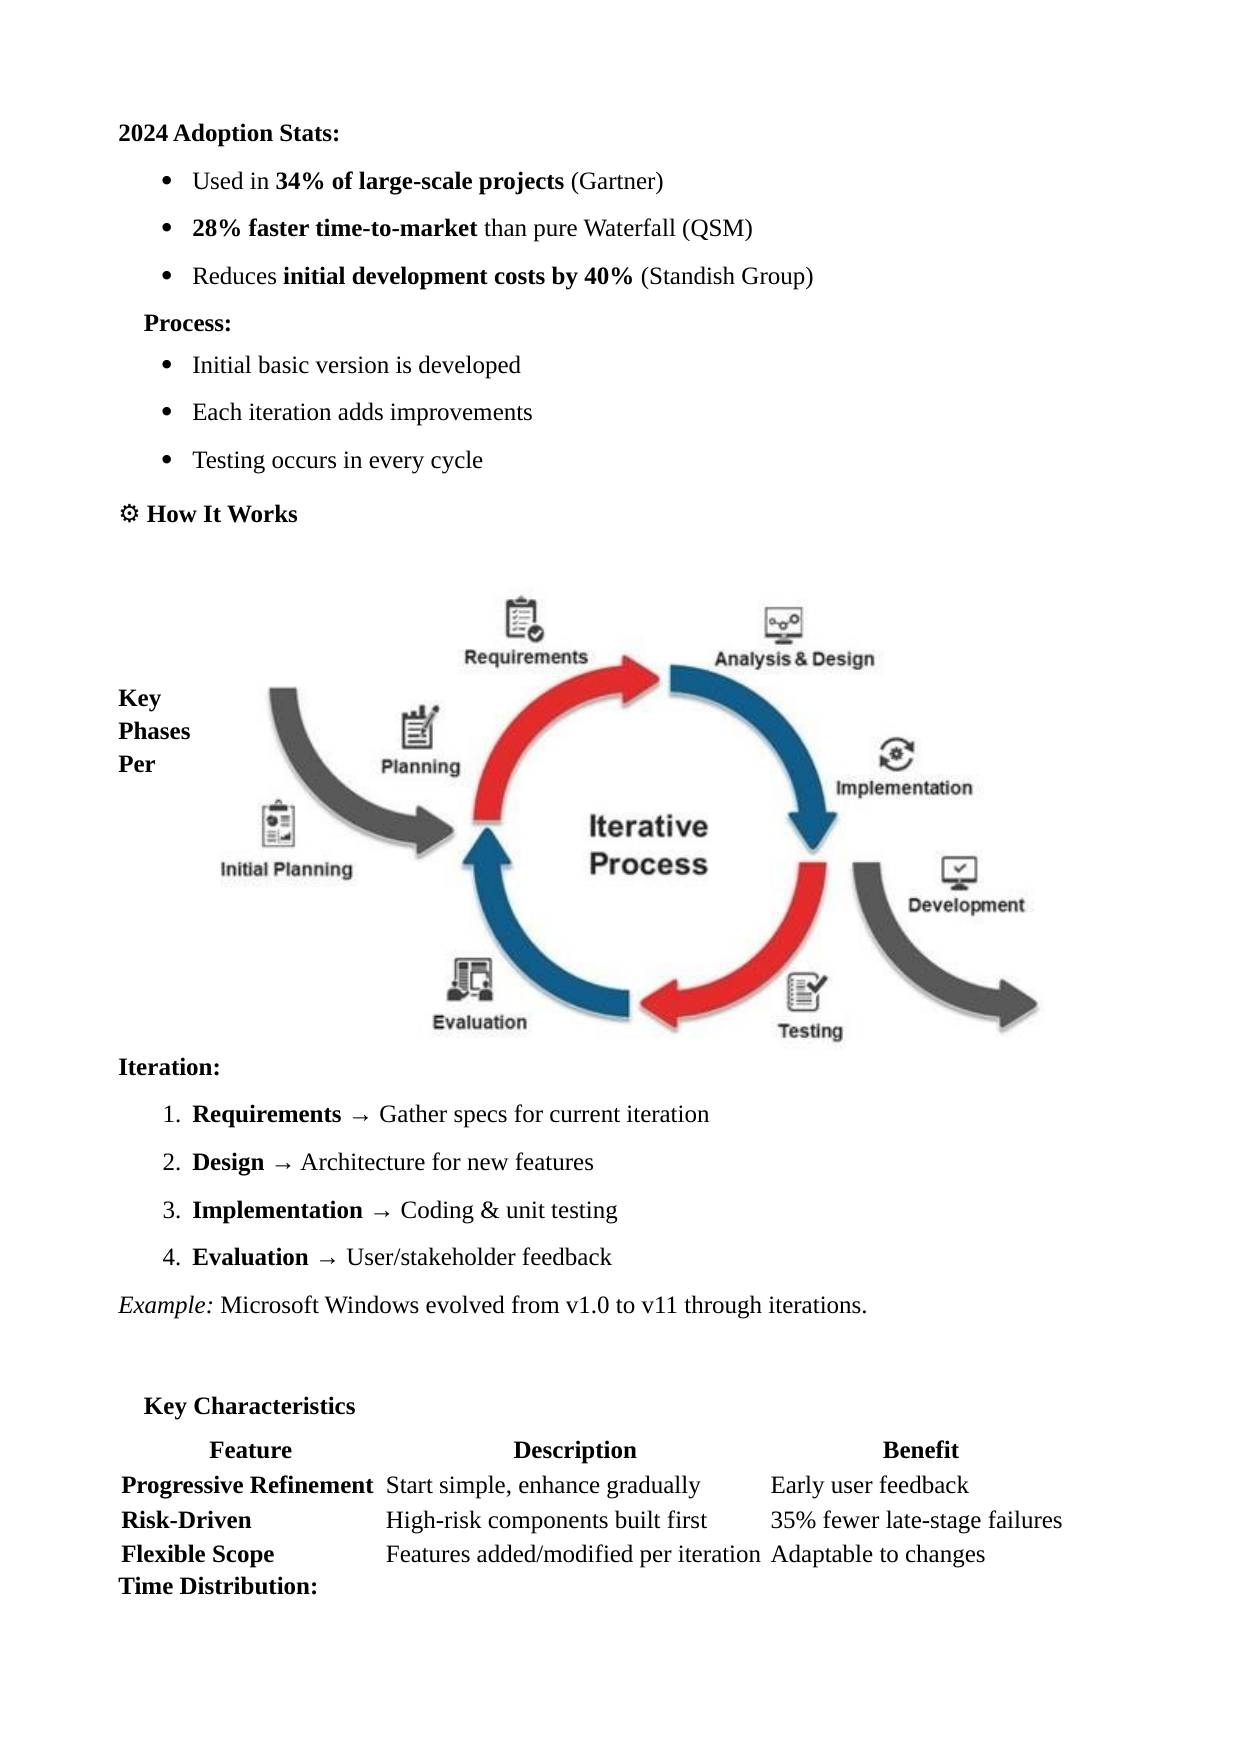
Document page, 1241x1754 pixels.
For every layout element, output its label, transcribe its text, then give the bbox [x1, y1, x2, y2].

list Evaluation → User/stakeholder feedback [162, 1242, 1122, 1271]
list 28% faster time-to-market than pure Waterfall (QSM) [162, 213, 1122, 242]
subtitle 📌 Process: [118, 308, 1122, 337]
table_header Feature [118, 1433, 383, 1467]
table_cell Progressive Refinement [118, 1467, 383, 1502]
table_header Benefit [768, 1433, 1074, 1467]
table_cell High-risk components built first [383, 1502, 767, 1536]
list Implementation → Coding & unit testing [162, 1195, 1122, 1223]
table_cell Early user feedback [768, 1467, 1074, 1502]
list Each iteration adds improvements [162, 397, 1122, 426]
text Example: Microsoft Windows evolved from v1.0 to v11 through iterations. [118, 1290, 1122, 1319]
table_cell Start simple, enhance gradually [383, 1467, 767, 1502]
table_cell 35% fewer late-stage failures [768, 1502, 1074, 1536]
text Key Phases Per Iteration: [118, 683, 1122, 1081]
table_cell Adaptable to changes [768, 1536, 1074, 1571]
text Time Distribution: [118, 1571, 1122, 1600]
list Testing occurs in every cycle [162, 445, 1122, 474]
list Reduces initial development costs by 40% (Standish Group) [162, 261, 1122, 290]
list Used in 34% of large-scale projects (Gartner) [162, 166, 1122, 194]
table_header Description [383, 1433, 767, 1467]
text 2024 Adoption Stats: [118, 118, 1122, 147]
table_cell Flexible Scope [118, 1536, 383, 1571]
table_cell Risk-Driven [118, 1502, 383, 1536]
list Initial basic version is developed [162, 350, 1122, 378]
table_cell Features added/modified per iteration [383, 1536, 767, 1571]
picture [196, 587, 1045, 1052]
subtitle ⚙️ How It Works [118, 499, 1122, 528]
list Design → Architecture for new features [162, 1147, 1122, 1176]
list Requirements → Gather specs for current iteration [162, 1099, 1122, 1128]
subtitle 🔑 Key Characteristics [118, 1391, 1122, 1420]
